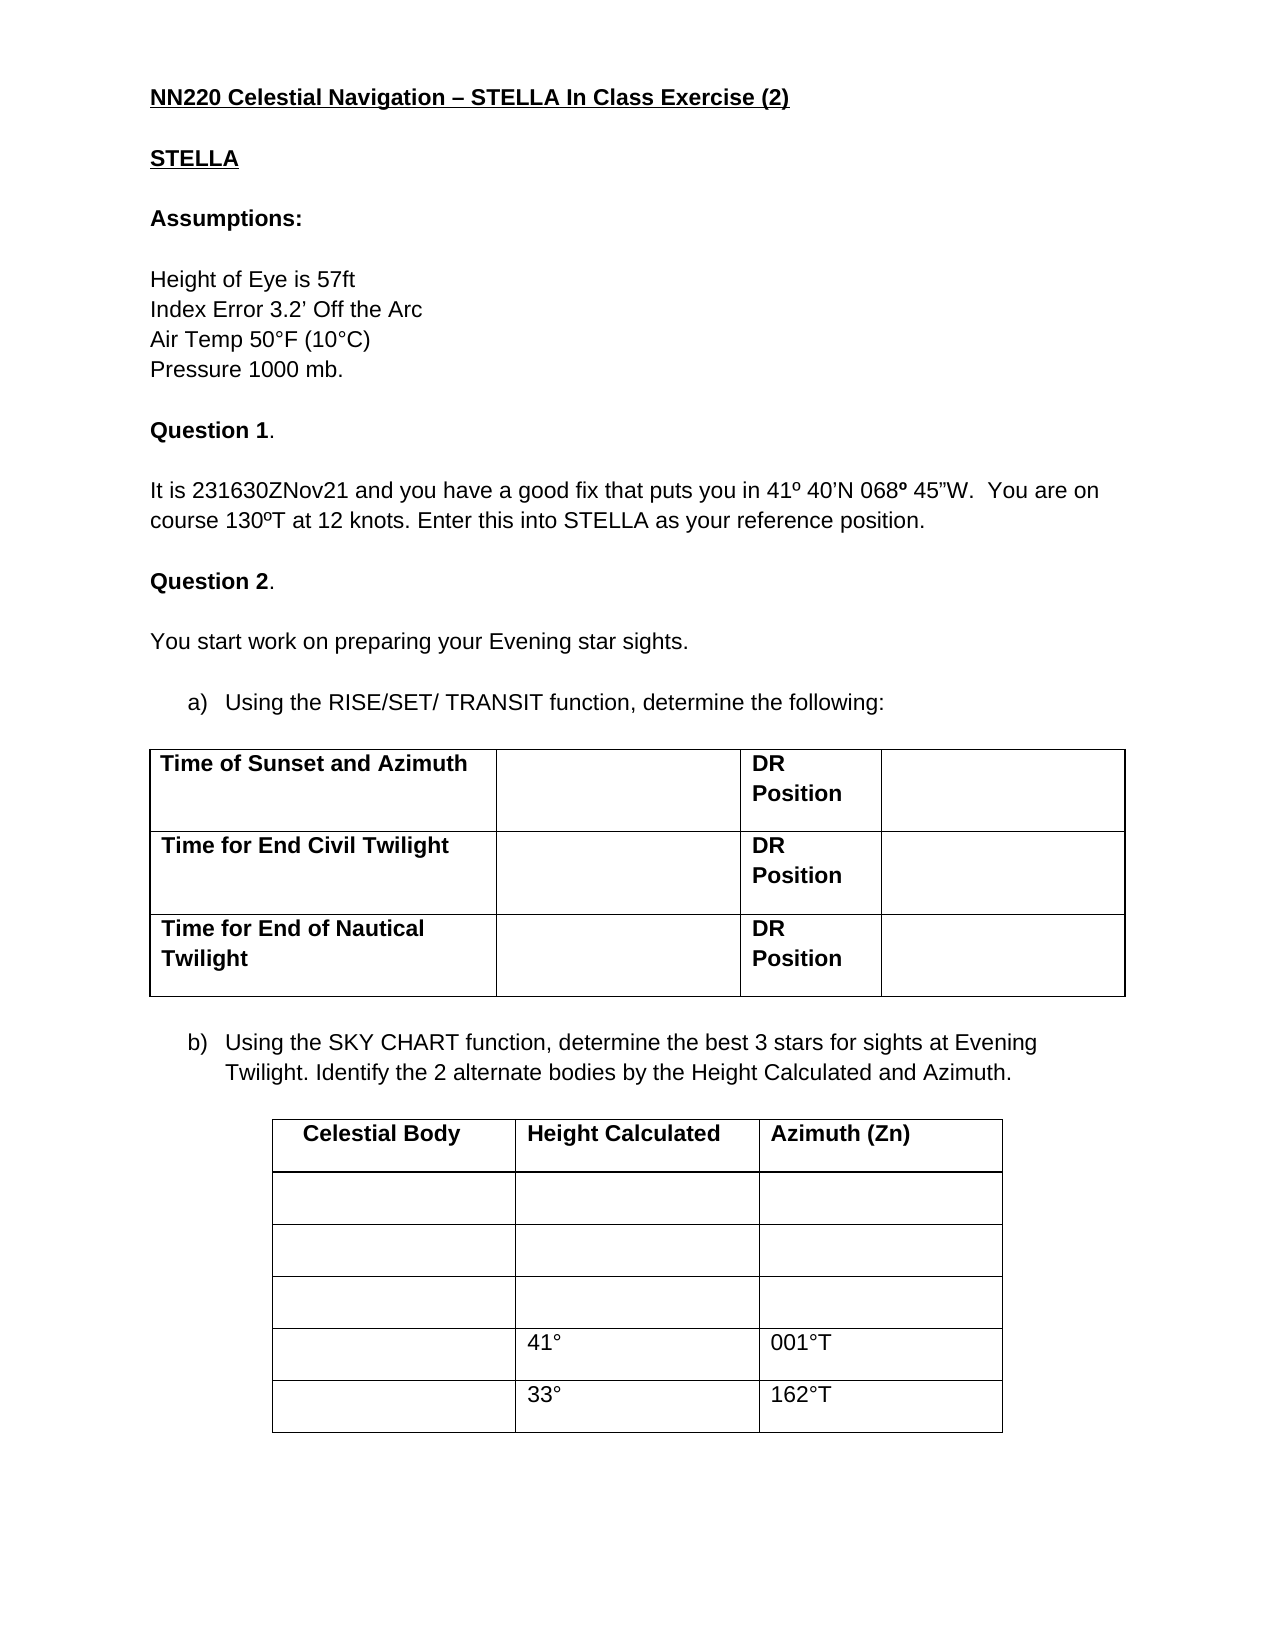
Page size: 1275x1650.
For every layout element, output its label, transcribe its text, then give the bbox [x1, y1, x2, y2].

list Using the SKY CHART function, determine the best 3 stars for sights at Evening Twilight. Identify the 2 alternate bodies by the Height Calculated and Azimuth. [187, 1029, 1125, 1085]
table_cell [516, 1173, 759, 1223]
table_cell DR Position [741, 915, 881, 996]
table_cell [760, 1225, 1002, 1276]
table_cell [273, 1277, 515, 1328]
text Assumptions: [150, 205, 1125, 232]
table_cell Time for End Civil Twilight [151, 832, 496, 913]
table_cell [497, 832, 740, 913]
table_cell [516, 1225, 759, 1276]
table_cell Time for End of Nautical Twilight [151, 915, 496, 996]
table_cell [273, 1225, 515, 1276]
text It is 231630ZNov21 and you have a good fix that puts you in 41º 40’N 068º 45”W. You are on course 130ºT at 12 knots. Enter this into STELLA as your reference position. [150, 477, 1125, 534]
table_cell 001°T [760, 1329, 1002, 1380]
text Question 1. [150, 417, 1125, 443]
text NN220 Celestial Navigation – STELLA In Class Exercise (2) [150, 84, 1125, 111]
table_cell [882, 915, 1124, 996]
list Using the RISE/SET/ TRANSIT function, determine the following: [187, 688, 1125, 715]
table_cell DR Position [741, 832, 881, 913]
text Pressure 1000 mb. [150, 356, 1125, 383]
text Question 2. [150, 568, 1125, 594]
text Height of Eye is 57ft [150, 266, 1125, 292]
table_header [882, 750, 1124, 831]
table_cell 162°T [760, 1381, 1002, 1432]
table_cell [497, 915, 740, 996]
table_header Height Calculated [516, 1120, 759, 1171]
table_cell [273, 1329, 515, 1380]
table_cell [882, 832, 1124, 913]
table_cell 33° [516, 1381, 759, 1432]
table_cell [273, 1173, 515, 1223]
table_cell [760, 1277, 1002, 1328]
table_header DR Position [741, 750, 881, 831]
table_header Celestial Body [273, 1120, 515, 1171]
text STELLA [150, 145, 1125, 171]
table_cell [760, 1173, 1002, 1223]
text You start work on preparing your Evening star sights. [150, 628, 1125, 654]
text Index Error 3.2’ Off the Arc [150, 296, 1125, 322]
table_header Time of Sunset and Azimuth [151, 750, 496, 831]
table_cell [516, 1277, 759, 1328]
text Air Temp 50°F (10°C) [150, 326, 1125, 352]
table_cell [273, 1381, 515, 1432]
table_cell 41° [516, 1329, 759, 1380]
table_header Azimuth (Zn) [760, 1120, 1002, 1171]
table_header [497, 750, 740, 831]
